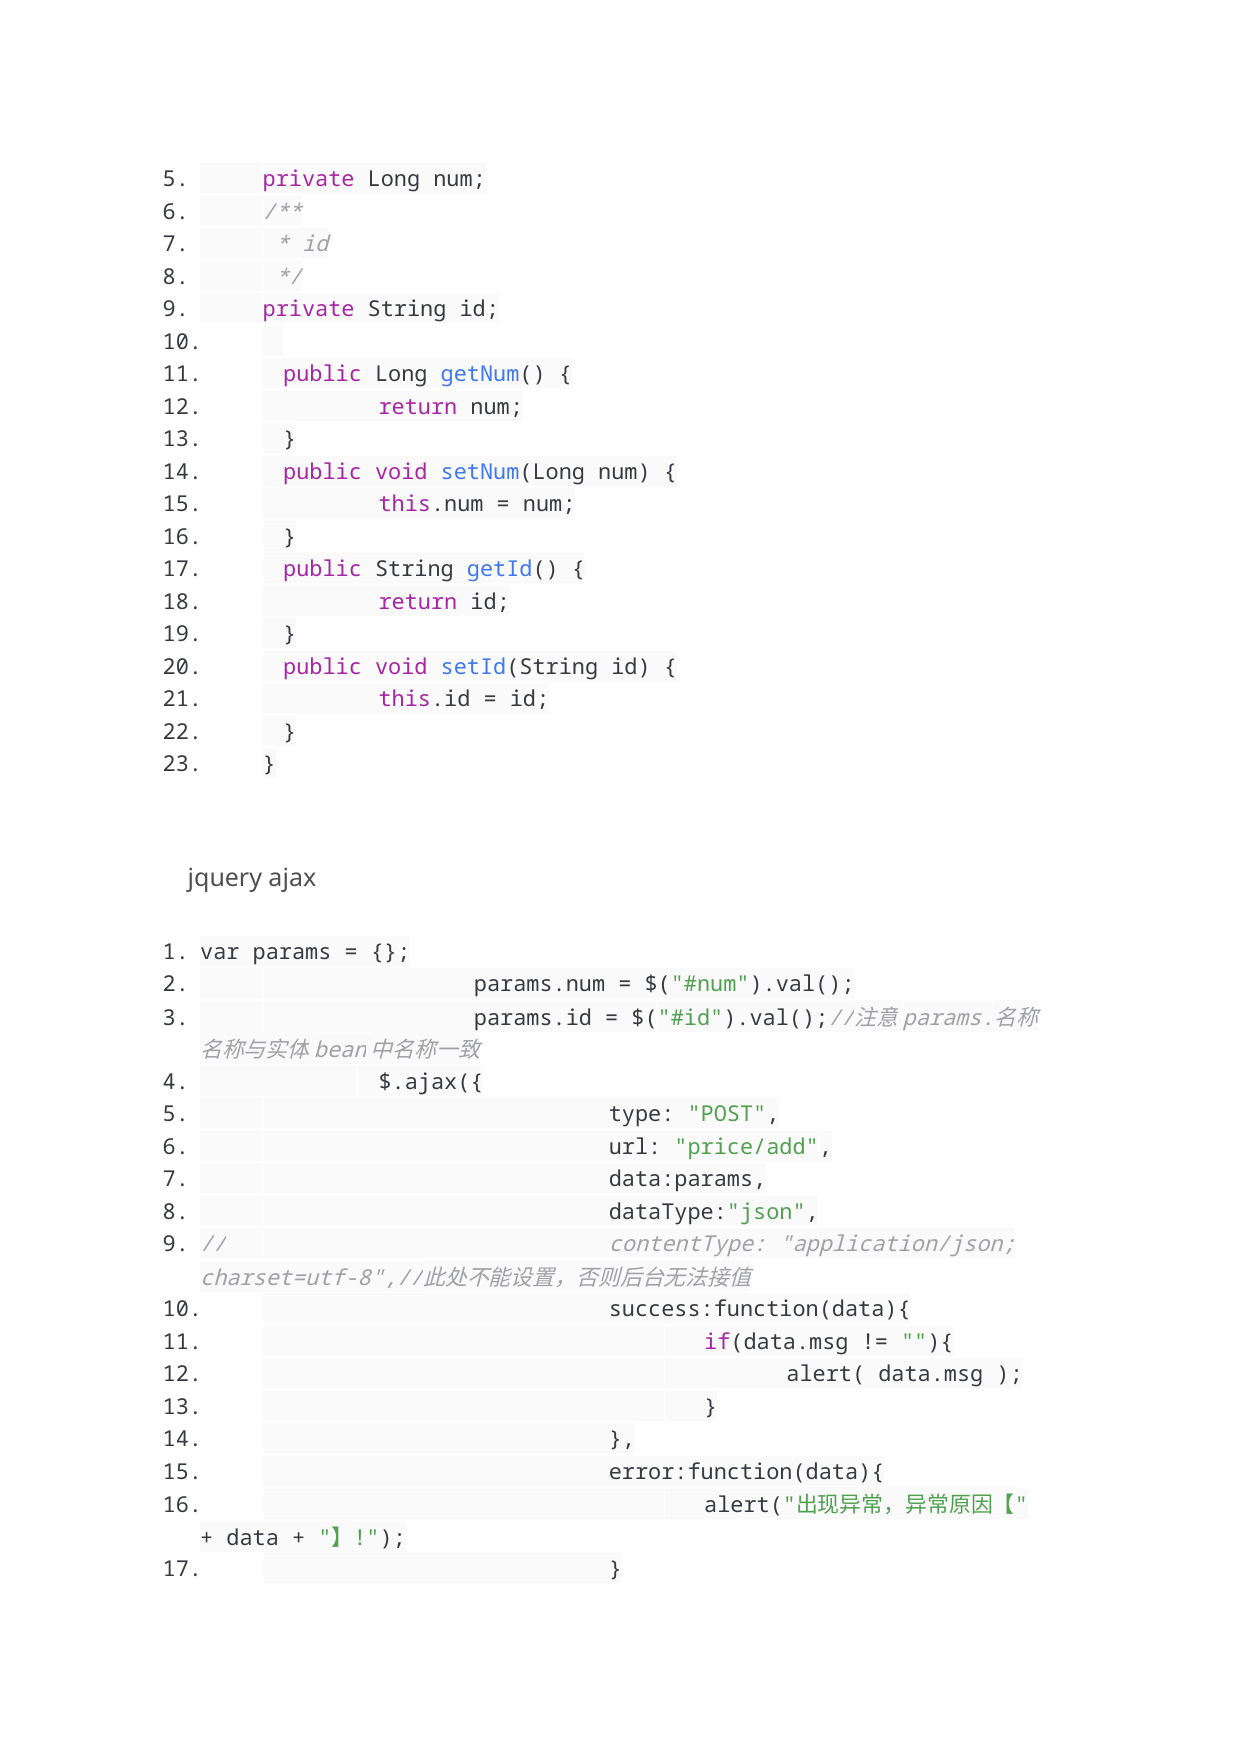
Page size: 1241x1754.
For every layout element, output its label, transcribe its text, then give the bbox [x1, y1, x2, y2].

list public Long getNum() { [162, 357, 1053, 389]
list } [162, 617, 1053, 649]
list /** [162, 194, 1053, 227]
list params.num = $("#num").val(); [162, 967, 1053, 999]
list } [162, 422, 1053, 454]
list private Long num; [162, 162, 1053, 194]
list return num; [162, 389, 1053, 422]
list if(data.msg != ""){ [162, 1324, 1053, 1357]
list // contentType: "application/json; charset=utf-8",//此处不能设置，否则后台无法接值 [162, 1227, 1053, 1292]
list error:function(data){ [162, 1454, 1053, 1487]
list this.id = id; [162, 682, 1053, 714]
list alert("出现异常，异常原因【" + data + "】!"); [162, 1487, 1053, 1552]
list return id; [162, 584, 1053, 617]
list success:function(data){ [162, 1292, 1053, 1324]
list } [162, 714, 1053, 747]
list public void setNum(Long num) { [162, 454, 1053, 487]
list alert( data.msg ); [162, 1357, 1053, 1389]
list } [162, 747, 1053, 779]
list } [162, 1552, 1053, 1584]
list public String getId() { [162, 552, 1053, 584]
list $.ajax({ [162, 1064, 1053, 1097]
list this.num = num; [162, 487, 1053, 519]
list } [162, 519, 1053, 552]
list * id [162, 227, 1053, 259]
list } [162, 1389, 1053, 1422]
list */ [162, 259, 1053, 292]
list params.id = $("#id").val();//注意params.名称 名称与实体bean中名称一致 [162, 999, 1053, 1064]
list data:params, [162, 1162, 1053, 1194]
list dataType:"json", [162, 1194, 1053, 1227]
list type: "POST", [162, 1097, 1053, 1129]
list url: "price/add", [162, 1129, 1053, 1162]
list private String id; [162, 292, 1053, 324]
list var params = {}; [162, 934, 1053, 967]
list }, [162, 1422, 1053, 1454]
list public void setId(String id) { [162, 649, 1053, 682]
text jquery ajax [187, 844, 1053, 909]
